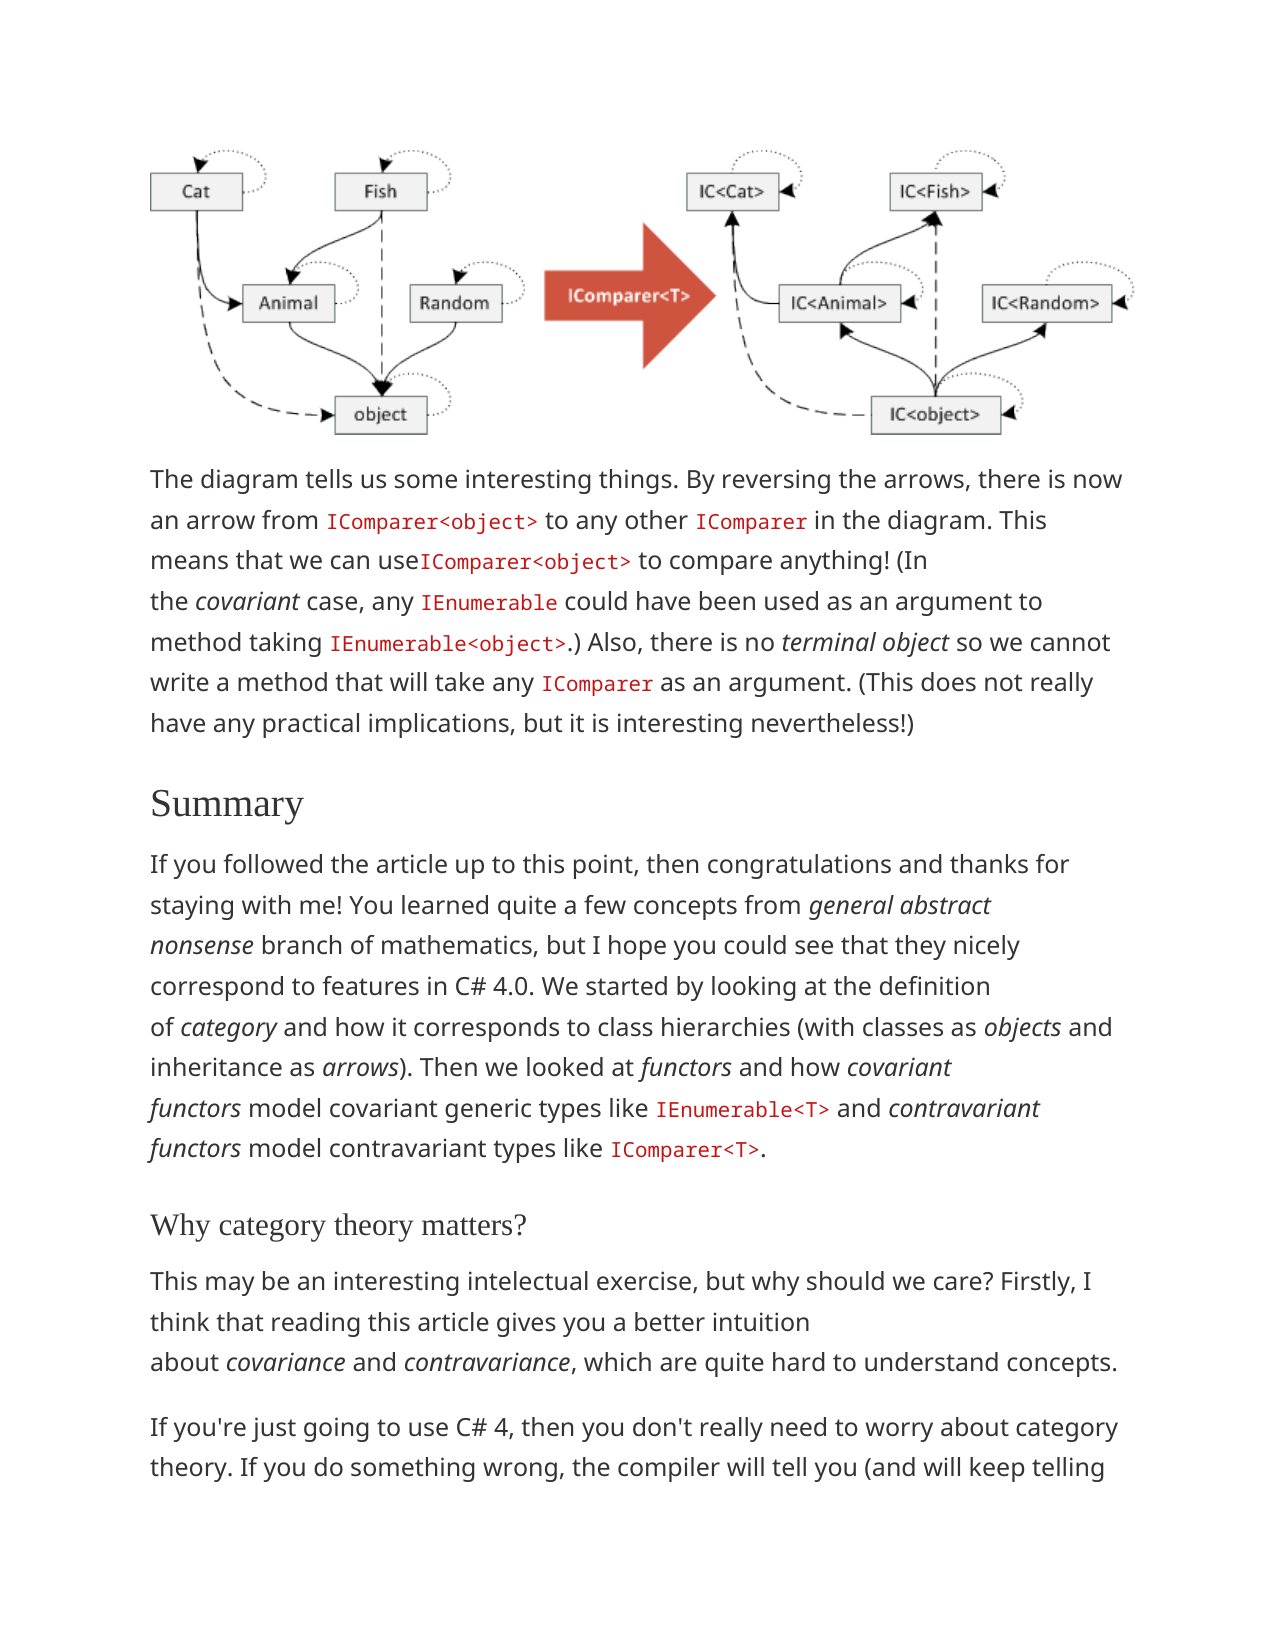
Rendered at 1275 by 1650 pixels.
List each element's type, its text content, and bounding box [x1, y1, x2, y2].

text This may be an interesting intelectual exercise, but why should we care? Firstly, I think that reading this article gives you a better intuition about covariance and contravariance, which are quite hard to understand concepts. [150, 1257, 1125, 1379]
text Summary [150, 779, 1125, 824]
text If you followed the article up to this point, then congratulations and thanks for staying with me! You learned quite a few concepts from general abstract nonsense branch of mathematics, but I hope you could see that they nicely correspond to features in C# 4.0. We started by looking at the definition of category and how it corresponds to class hierarchies (with classes as objects and inheritance as arrows). Then we looked at functors and how covariant functors model covariant generic types like IEnumerable<T> and contravariant functors model contravariant types like IComparer<T>. [150, 840, 1125, 1165]
picture [150, 150, 1135, 435]
text The diagram tells us some interesting things. By reversing the arrows, there is now an arrow from IComparer<object> to any other IComparer in the diagram. This means that we can useIComparer<object> to compare anything! (In the covariant case, any IEnumerable could have been used as an argument to method taking IEnumerable<object>.) Also, there is no terminal object so we cannot write a method that will take any IComparer as an argument. (This does not really have any practical implications, but it is interesting nevertheless!) [150, 455, 1125, 739]
text Why category theory matters? [150, 1204, 1125, 1242]
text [150, 1403, 1125, 1484]
